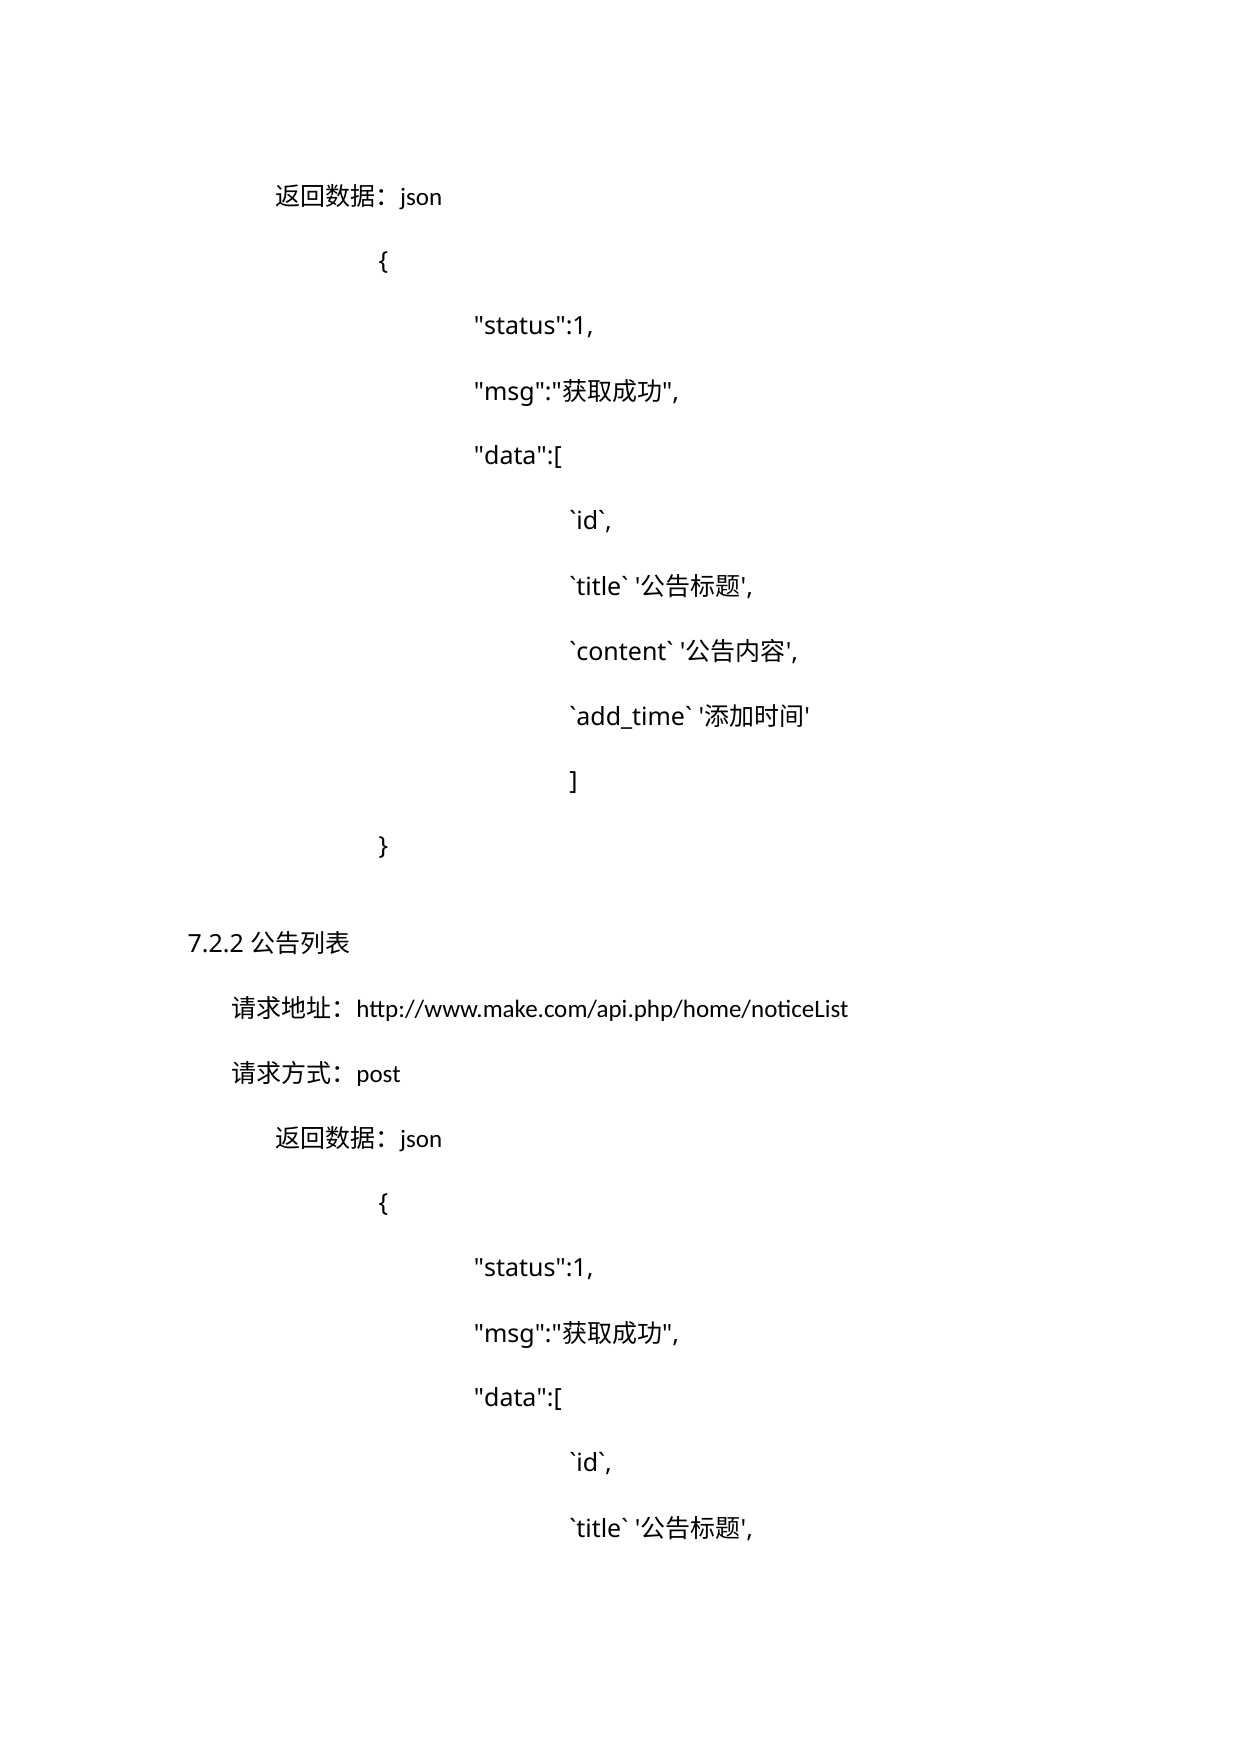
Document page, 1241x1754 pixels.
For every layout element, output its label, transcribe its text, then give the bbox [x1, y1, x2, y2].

text `title` '公告标题', [187, 1494, 1053, 1559]
list 请求地址：http://www.make.com/api.php/home/noticeList [187, 974, 1053, 1039]
text "data":[ [187, 422, 1053, 487]
list 返回数据：json [231, 162, 1053, 227]
list 7.2.2 公告列表 [187, 909, 1053, 974]
list 请求方式：post [187, 1039, 1053, 1104]
text `content` '公告内容', [187, 617, 1053, 682]
text "data":[ [187, 1364, 1053, 1429]
text `id`, [187, 1429, 1053, 1494]
text } [187, 812, 1053, 877]
text `add_time` '添加时间' [187, 682, 1053, 747]
text "status":1, [187, 292, 1053, 357]
text { [187, 1169, 1053, 1234]
text ] [187, 747, 1053, 812]
text "status":1, [187, 1234, 1053, 1299]
text `title` '公告标题', [187, 552, 1053, 617]
text { [187, 227, 1053, 292]
text "msg":"获取成功", [187, 1299, 1053, 1364]
text "msg":"获取成功", [187, 357, 1053, 422]
list 返回数据：json [231, 1104, 1053, 1169]
text `id`, [187, 487, 1053, 552]
